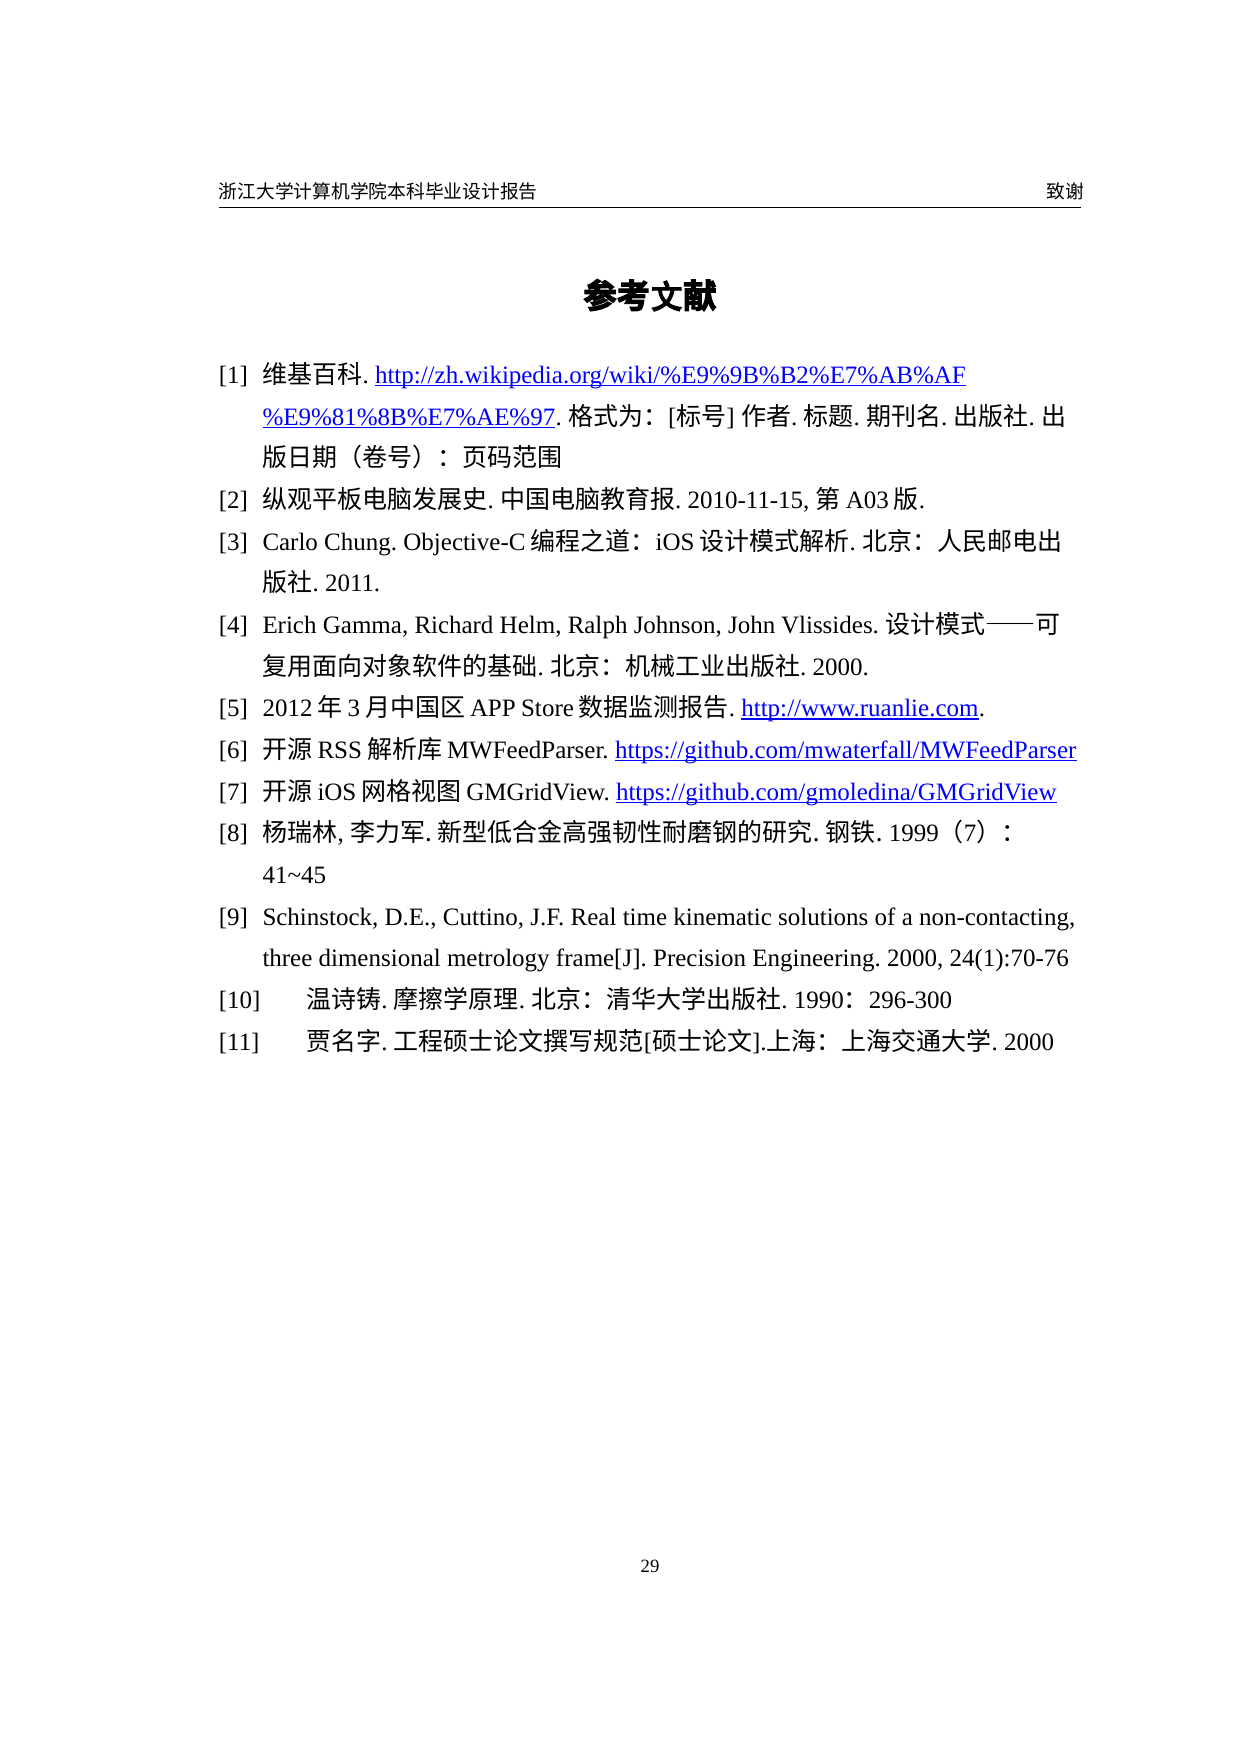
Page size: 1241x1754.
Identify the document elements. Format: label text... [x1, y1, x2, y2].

list Erich Gamma, Richard Helm, Ralph Johnson, John Vlissides. 设计模式——可复用面向对象软件的基础. 北京：机械工业出版社. 2000. [218, 600, 1081, 683]
list 杨瑞林, 李力军. 新型低合金高强韧性耐磨钢的研究. 钢铁. 1999（7）：41~45 [218, 808, 1081, 892]
list 开源iOS网格视图GMGridView. https://github.com/gmoledina/GMGridView [218, 767, 1081, 808]
list 2012年3月中国区APP Store数据监测报告. http://www.ruanlie.com. [218, 683, 1081, 725]
list 开源RSS解析库MWFeedParser. https://github.com/mwaterfall/MWFeedParser [218, 725, 1081, 767]
list Carlo Chung. Objective-C编程之道：iOS设计模式解析. 北京：人民邮电出版社. 2011. [218, 517, 1081, 600]
list 贾名字. 工程硕士论文撰写规范[硕士论文].上海：上海交通大学. 2000 [218, 1017, 1081, 1058]
text 参考文献 [218, 274, 1081, 312]
list 维基百科. http://zh.wikipedia.org/wiki/%E9%9B%B2%E7%AB%AF%E9%81%8B%E7%AE%97. 格式为：[标号] 作者. 标题. 期刊名. 出版社. 出版日期（卷号）：页码范围 [218, 350, 1081, 475]
list Schinstock, D.E., Cuttino, J.F. Real time kinematic solutions of a non-contacting, three dimensional metrology frame[J]. Precision Engineering. 2000, 24(1):70-76 [218, 892, 1081, 975]
list 温诗铸. 摩擦学原理. 北京：清华大学出版社. 1990：296-300 [218, 975, 1081, 1017]
list 纵观平板电脑发展史. 中国电脑教育报. 2010-11-15, 第A03版. [218, 475, 1081, 517]
